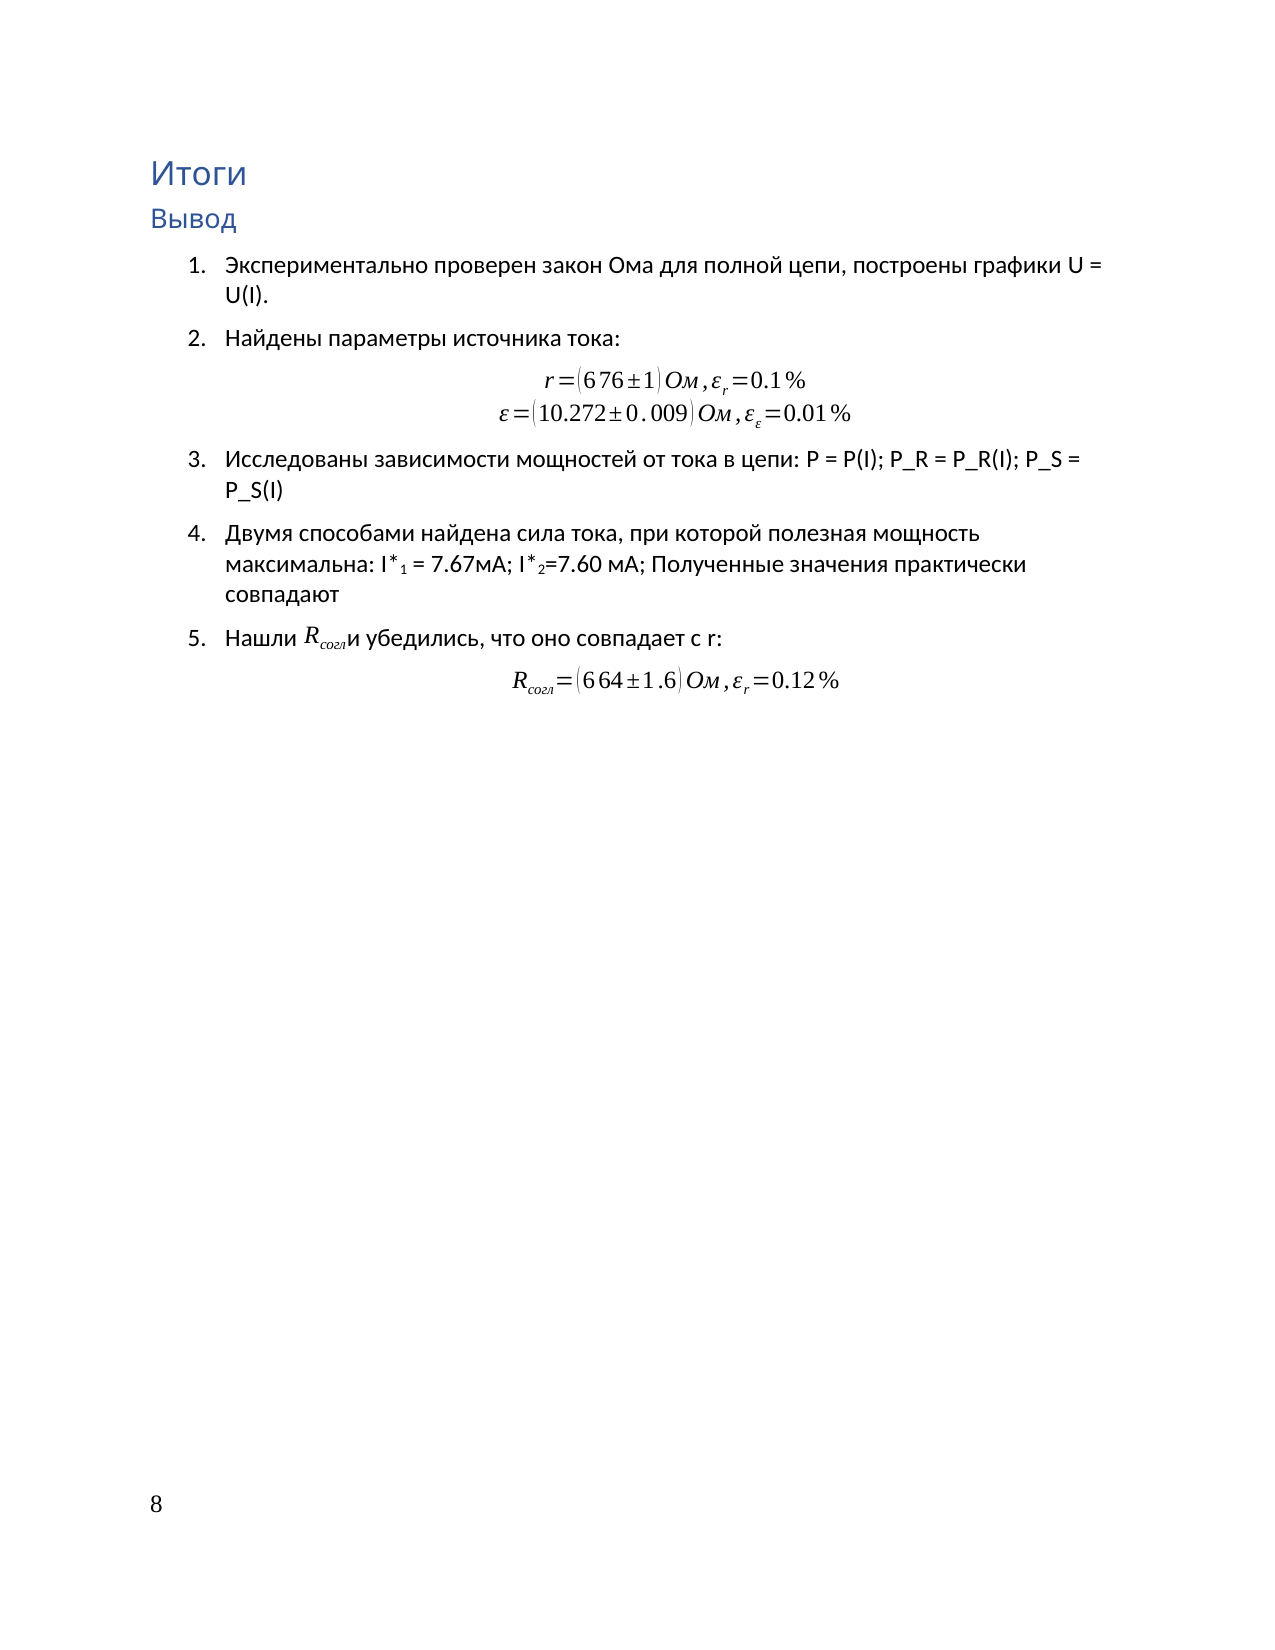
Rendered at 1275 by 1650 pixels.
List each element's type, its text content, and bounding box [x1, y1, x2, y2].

subtitle Вывод [150, 199, 1125, 236]
subtitle Итоги [150, 150, 1125, 195]
list Двумя способами найдена сила тока, при которой полезная мощность максимальна: I*1 = 7.67мА; I*2=7.60 мА; Полученные значения практически совпадают [187, 517, 1125, 609]
list Найдены параметры источника тока: [187, 322, 1125, 353]
list Экспериментально проверен закон Ома для полной цепи, построены графики U = U(I). [187, 249, 1125, 310]
list Исследованы зависимости мощностей от тока в цепи: P = P(I); P_R = P_R(I); P_S = P_S(I) [187, 444, 1125, 505]
list Нашли и убедились, что оно совпадает с r: [187, 621, 1125, 653]
